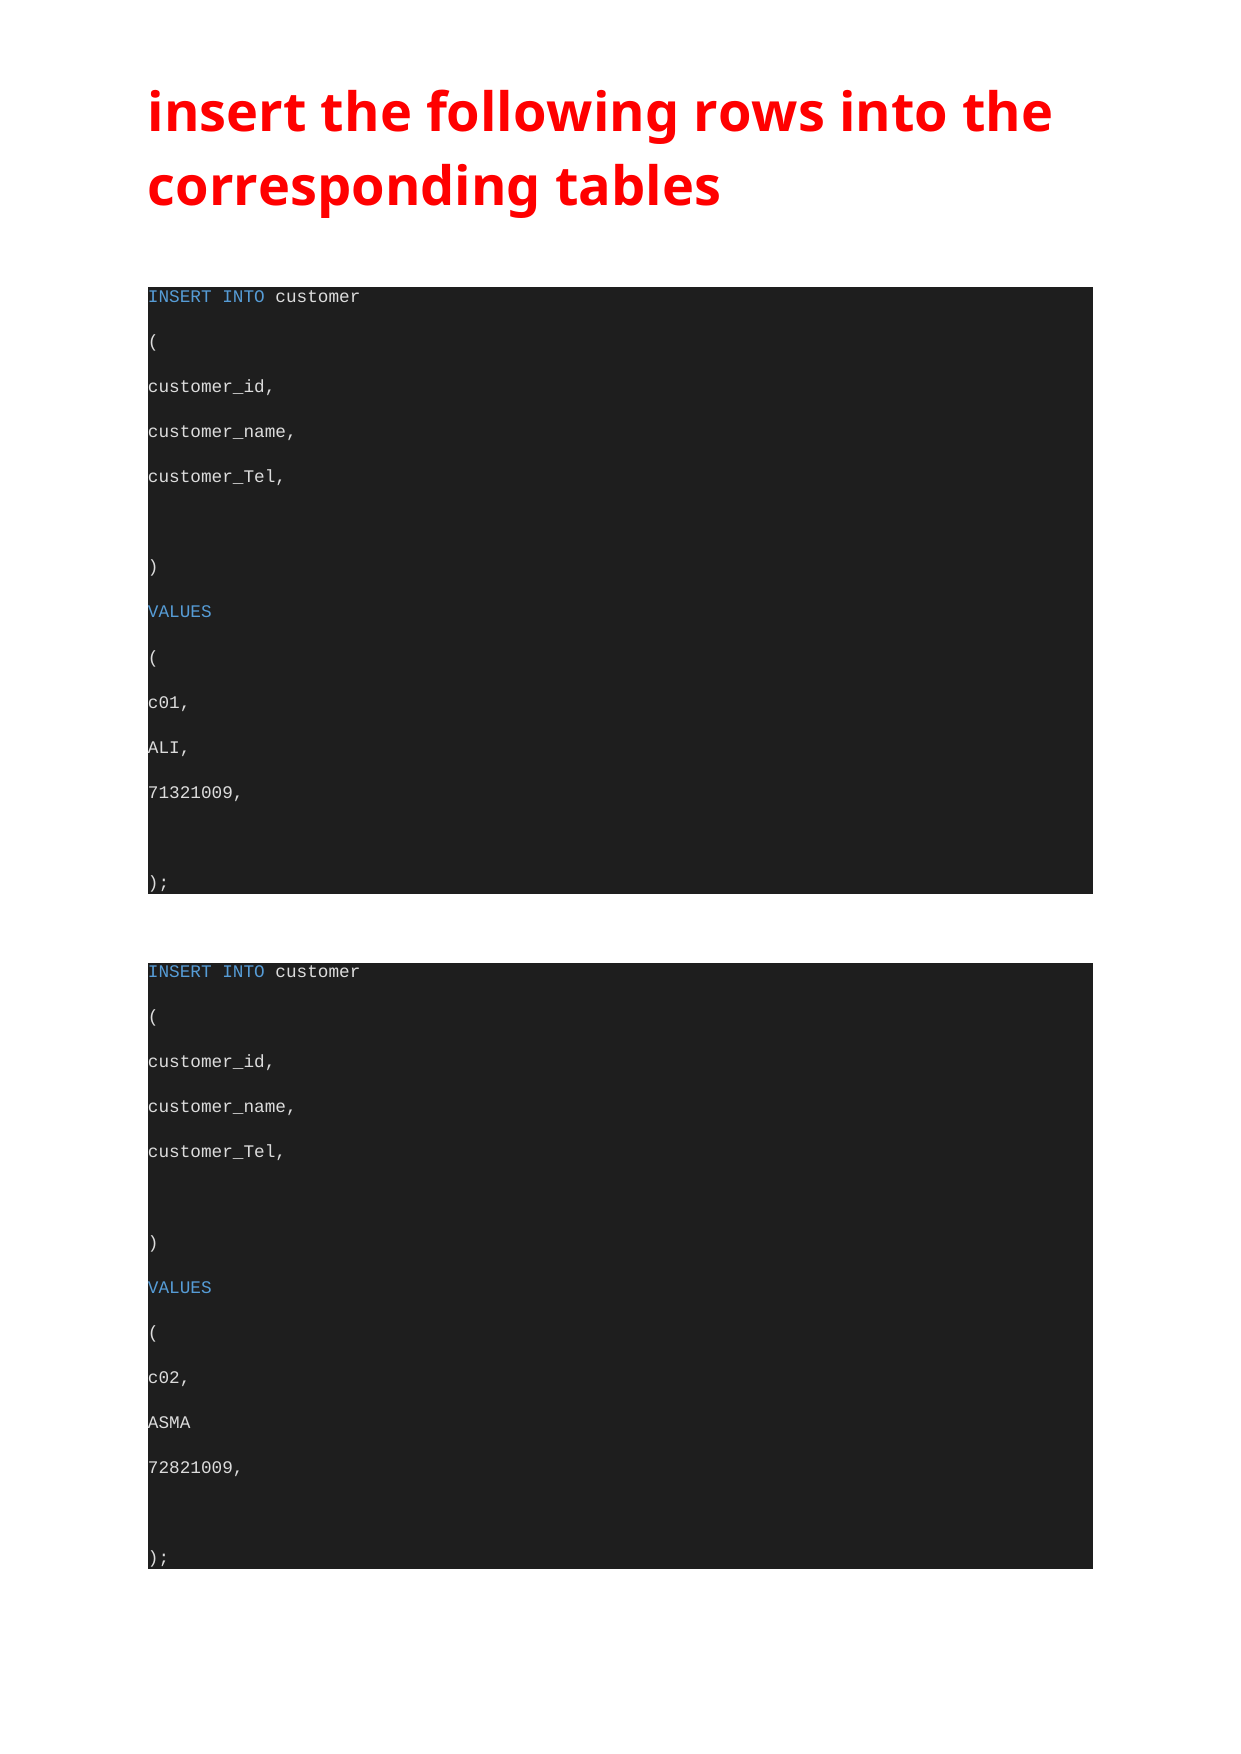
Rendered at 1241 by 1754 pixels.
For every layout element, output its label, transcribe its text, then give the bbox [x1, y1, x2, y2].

text customer_Tel, [148, 1143, 1093, 1163]
text ( [148, 648, 1093, 668]
text VALUES [148, 603, 1093, 623]
text ASMA [148, 1414, 1093, 1434]
text ) [148, 1233, 1093, 1253]
text INSERT INTO customer [148, 963, 1093, 983]
text ) [148, 558, 1093, 578]
text customer_id, [148, 378, 1093, 398]
text VALUES [148, 1278, 1093, 1298]
text ( [148, 1323, 1093, 1344]
text INSERT INTO customer [148, 287, 1093, 307]
text c01, [148, 693, 1093, 713]
text ( [148, 1008, 1093, 1028]
text customer_Tel, [148, 468, 1093, 488]
text customer_id, [148, 1053, 1093, 1073]
text c02, [148, 1369, 1093, 1389]
text customer_name, [148, 423, 1093, 443]
text ); [148, 1549, 1093, 1569]
text ALI, [148, 738, 1093, 758]
text customer_name, [148, 1098, 1093, 1118]
text ( [148, 332, 1093, 353]
text 72821009, [148, 1459, 1093, 1479]
text ); [148, 874, 1093, 894]
text 71321009, [148, 783, 1093, 804]
